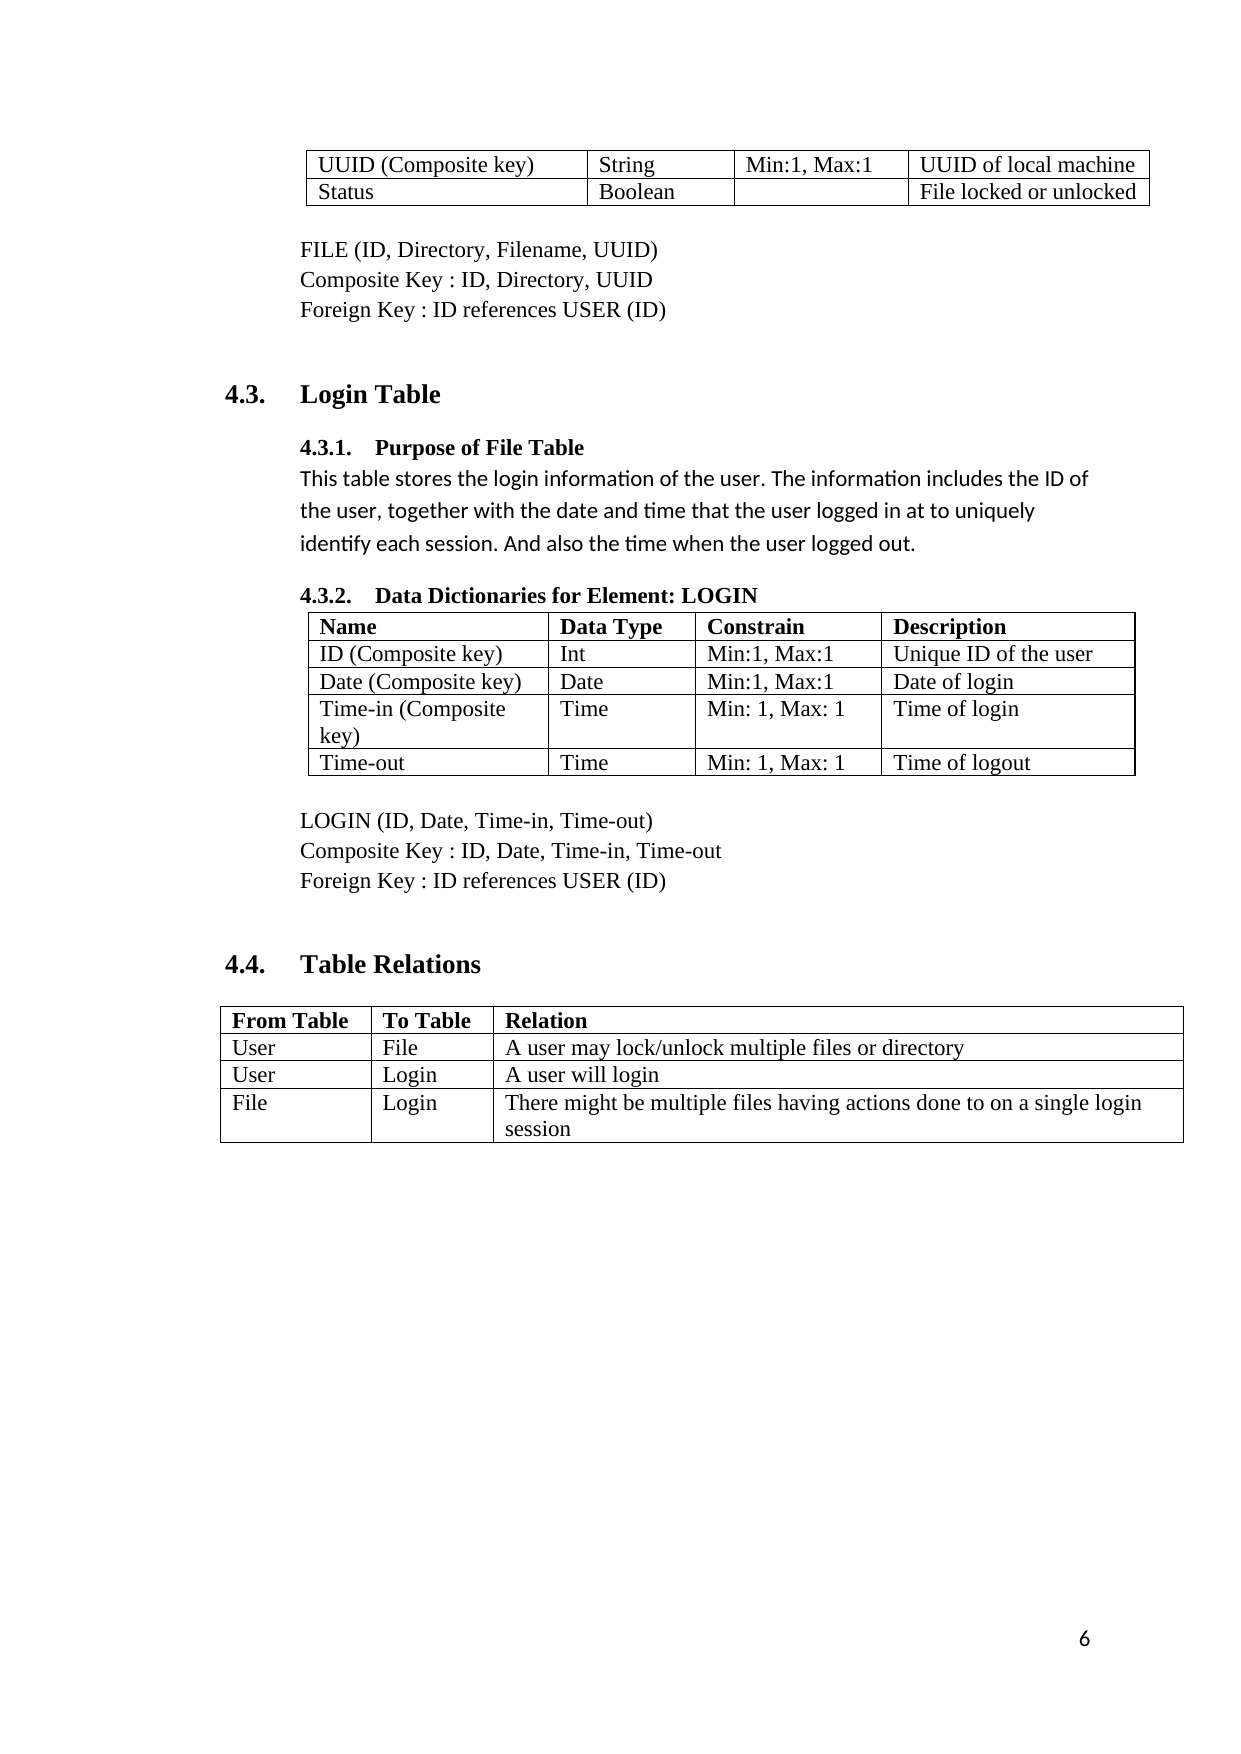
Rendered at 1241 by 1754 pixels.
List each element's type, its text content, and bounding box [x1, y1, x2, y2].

table_cell There might be multiple files having actions done to on a single login session [494, 1089, 1183, 1142]
table_cell File [221, 1089, 371, 1142]
table_cell File [372, 1034, 493, 1060]
table_cell Status [307, 179, 587, 205]
table_cell Time-in (Composite key) [309, 695, 548, 748]
table_cell [735, 179, 908, 205]
table_header Relation [494, 1007, 1183, 1033]
subtitle 4.3.1. Purpose of File Table [225, 434, 1090, 461]
subtitle 4.3.2. Data Dictionaries for Element: LOGIN [225, 582, 1090, 608]
text FILE (ID, Directory, Filename, UUID) [225, 236, 1090, 262]
table_cell Login [372, 1061, 493, 1088]
table_cell Unique ID of the user [882, 641, 1134, 667]
table_cell User [221, 1061, 371, 1088]
table_header Data Type [549, 613, 695, 639]
table_cell Min:1, Max:1 [696, 668, 881, 694]
table_header To Table [372, 1007, 493, 1033]
table_cell Min: 1, Max: 1 [696, 749, 881, 775]
text Composite Key : ID, Directory, UUID [225, 266, 1090, 293]
text Foreign Key : ID references USER (ID) [225, 296, 1090, 323]
table_cell Time of logout [882, 749, 1134, 775]
table_cell Date of login [882, 668, 1134, 694]
table_cell String [588, 151, 734, 177]
table_header Description [882, 613, 1134, 639]
table_cell Time [549, 749, 695, 775]
table_cell Min:1, Max:1 [696, 641, 881, 667]
text Composite Key : ID, Date, Time-in, Time-out [225, 837, 1090, 863]
text LOGIN (ID, Date, Time-in, Time-out) [225, 807, 1090, 833]
table_header From Table [221, 1007, 371, 1033]
table_cell Min: 1, Max: 1 [696, 695, 881, 748]
table_cell Int [549, 641, 695, 667]
table_cell Time of login [882, 695, 1134, 748]
table_cell File locked or unlocked [909, 179, 1149, 205]
subtitle 4.3. Login Table [150, 378, 1090, 409]
table_cell A user will login [494, 1061, 1183, 1088]
table_cell Login [372, 1089, 493, 1142]
table_header Constrain [696, 613, 881, 639]
table_cell UUID of local machine [909, 151, 1149, 177]
subtitle 4.4. Table Relations [150, 948, 1090, 979]
table_cell Date (Composite key) [309, 668, 548, 694]
table_cell UUID (Composite key) [307, 151, 587, 177]
table_cell Boolean [588, 179, 734, 205]
table_cell ID (Composite key) [309, 641, 548, 667]
table_header Name [309, 613, 548, 639]
table_cell Min:1, Max:1 [735, 151, 908, 177]
text This table stores the login information of the user. The information includes the ID of the user, together with the date and time that the user logged in at to uniquely identify each session. And also the time when the user logged out. [300, 464, 1090, 557]
table_cell User [221, 1034, 371, 1060]
table_cell Date [549, 668, 695, 694]
text Foreign Key : ID references USER (ID) [225, 867, 1090, 893]
table_cell Time-out [309, 749, 548, 775]
table_cell Time [549, 695, 695, 748]
table_cell A user may lock/unlock multiple files or directory [494, 1034, 1183, 1060]
